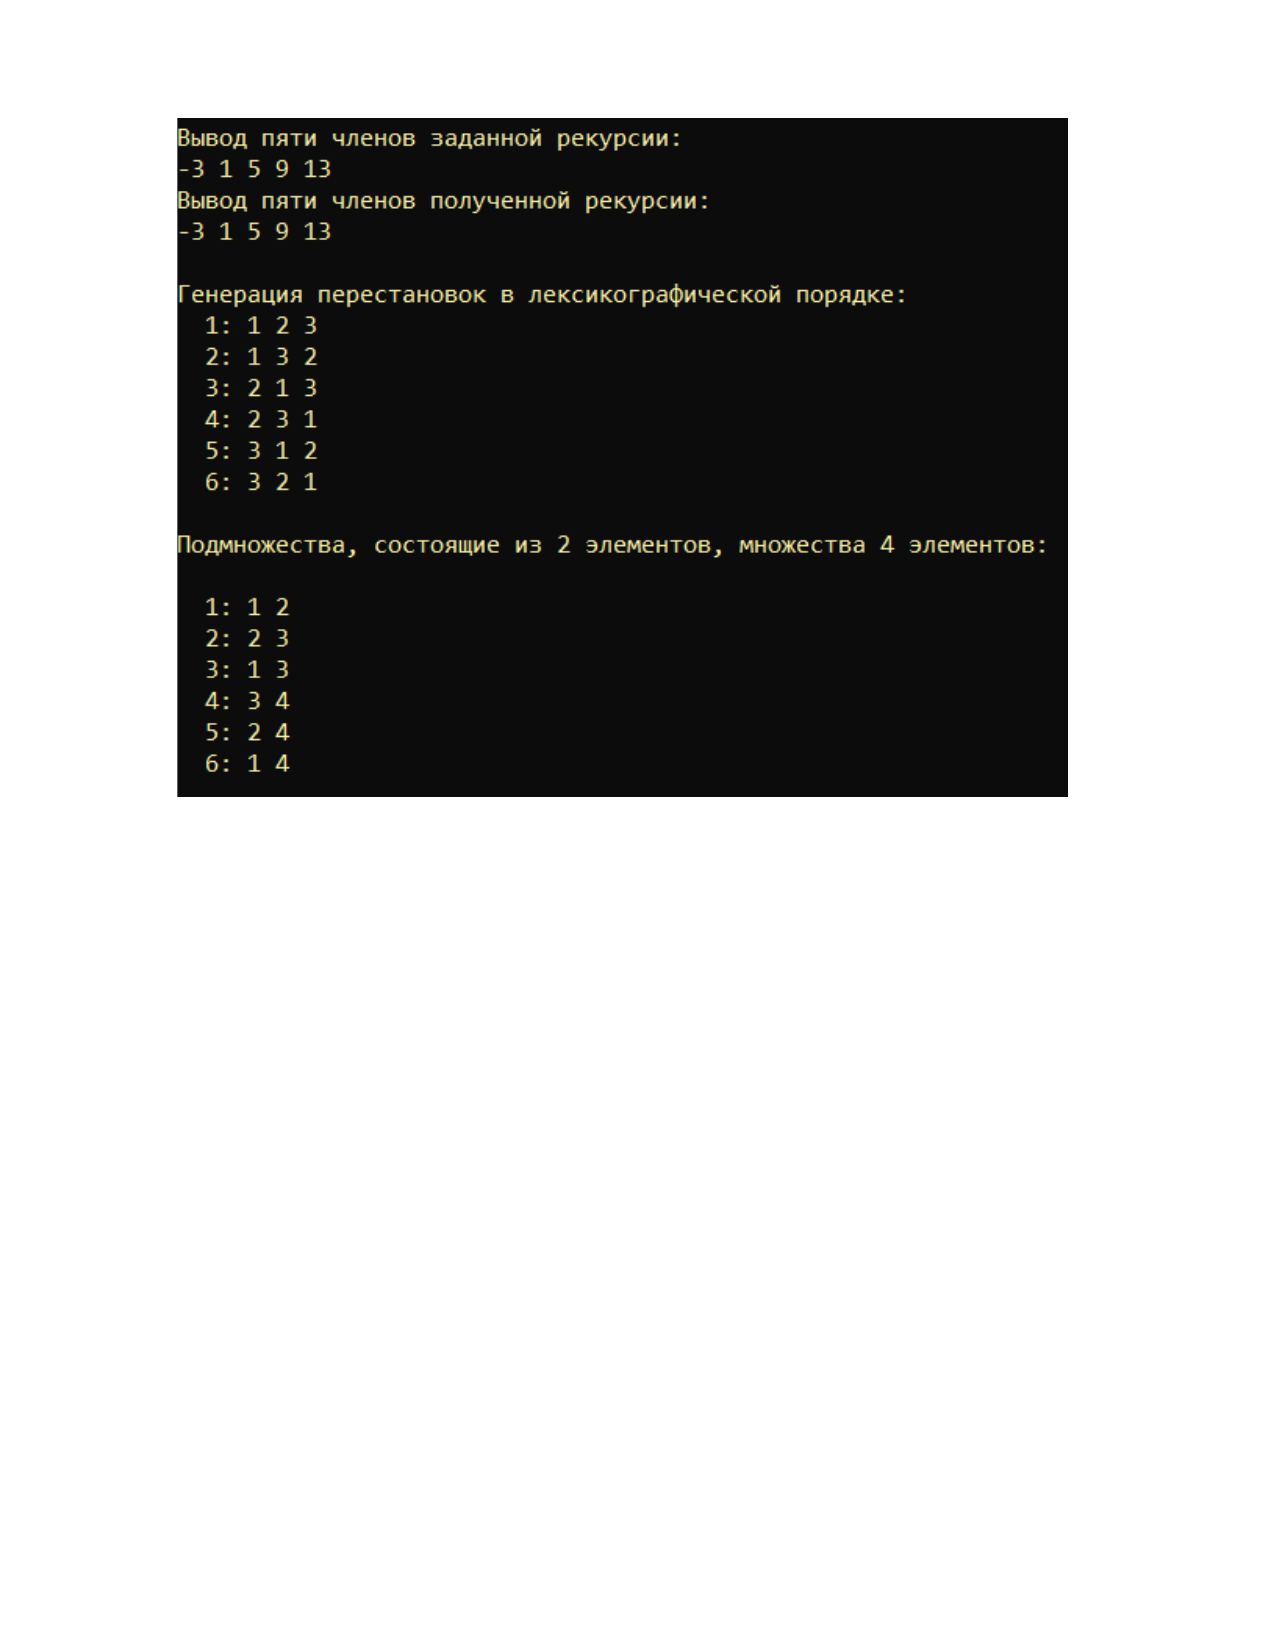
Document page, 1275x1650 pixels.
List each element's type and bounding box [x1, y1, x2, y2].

picture [177, 118, 1068, 797]
